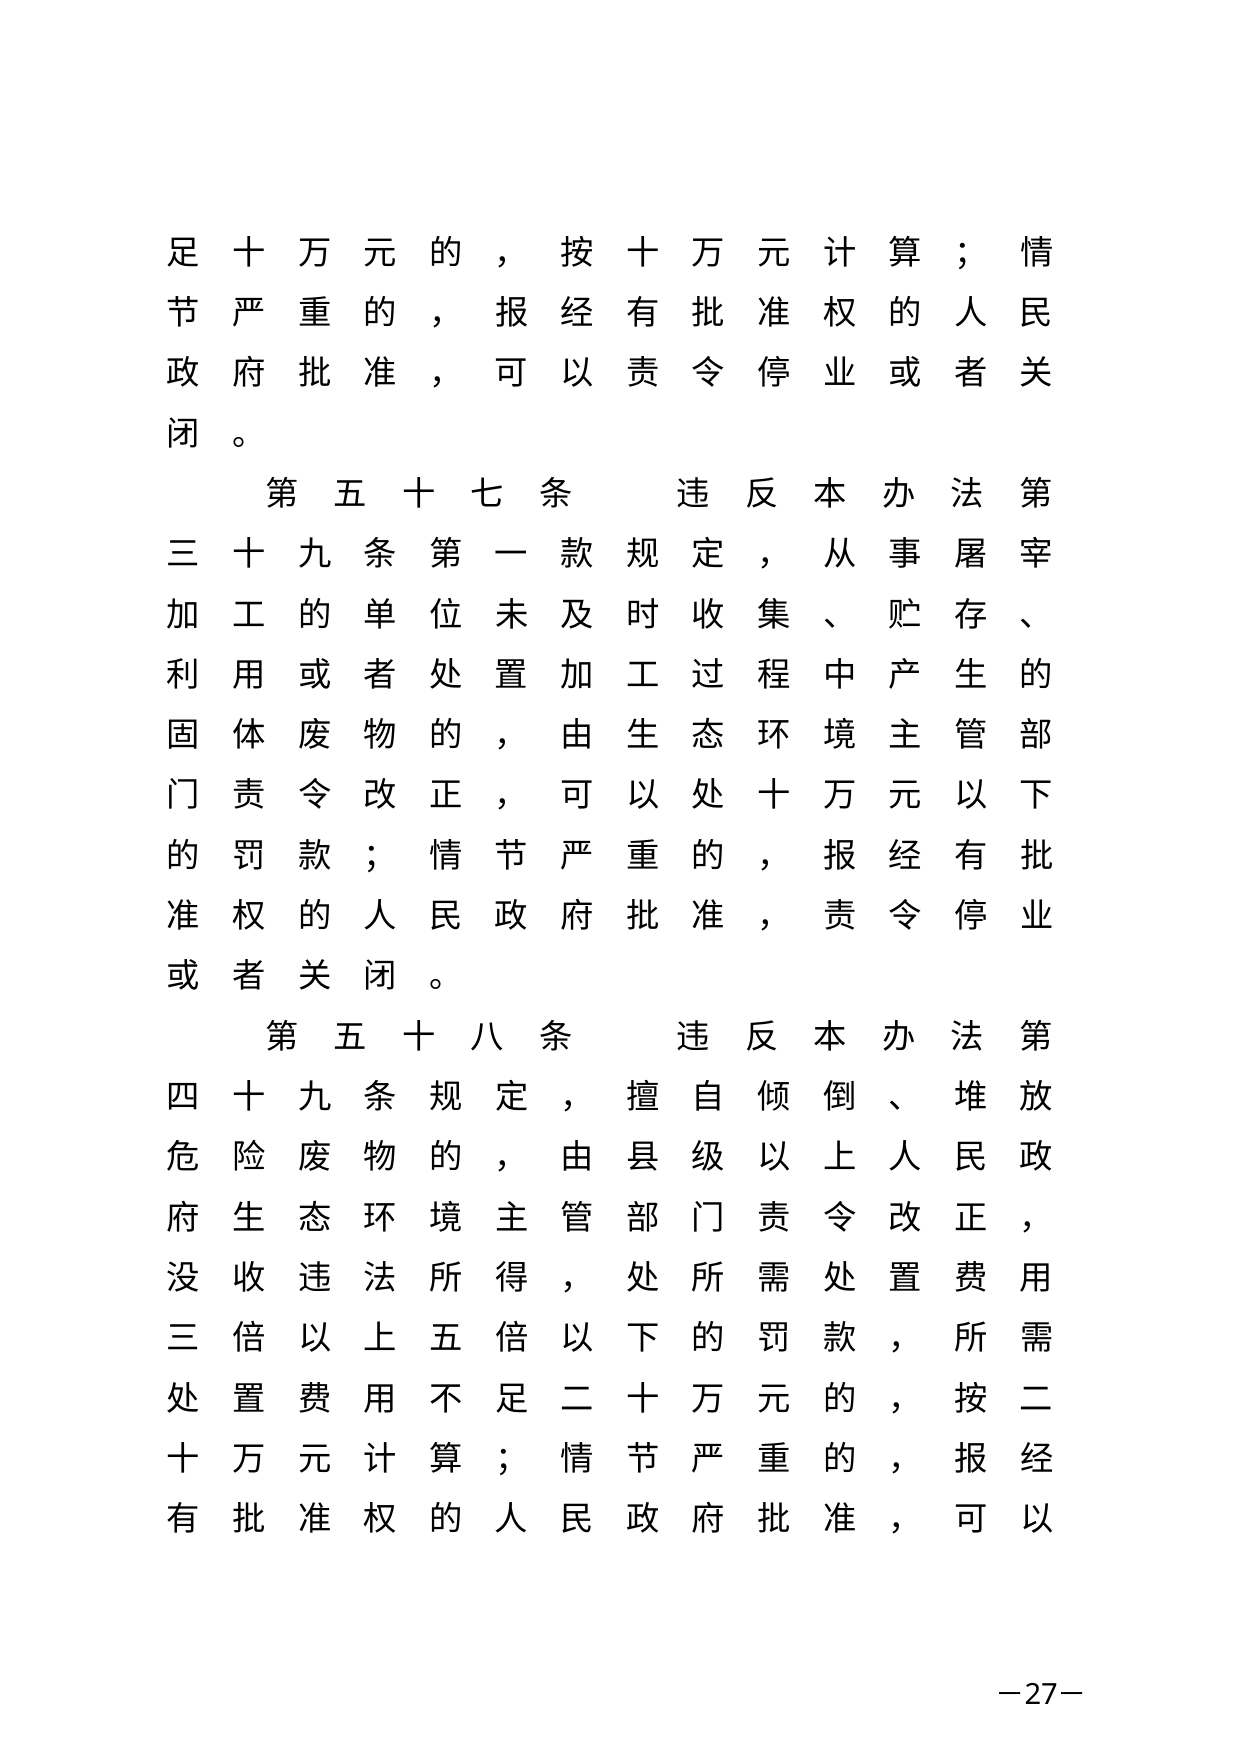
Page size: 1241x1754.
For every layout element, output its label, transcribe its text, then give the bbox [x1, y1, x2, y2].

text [167, 219, 1085, 461]
text 第五十七条 违反本办法第三十九条第一款规定，从事屠宰加工的单位未及时收集、贮存、利用或者处置加工过程中产生的固体废物的，由生态环境主管部门责令改正，可以处十万元以下的罚款；情节严重的，报经有批准权的人民政府批准，责令停业或者关闭。 [167, 461, 1085, 1003]
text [167, 1003, 1085, 1546]
